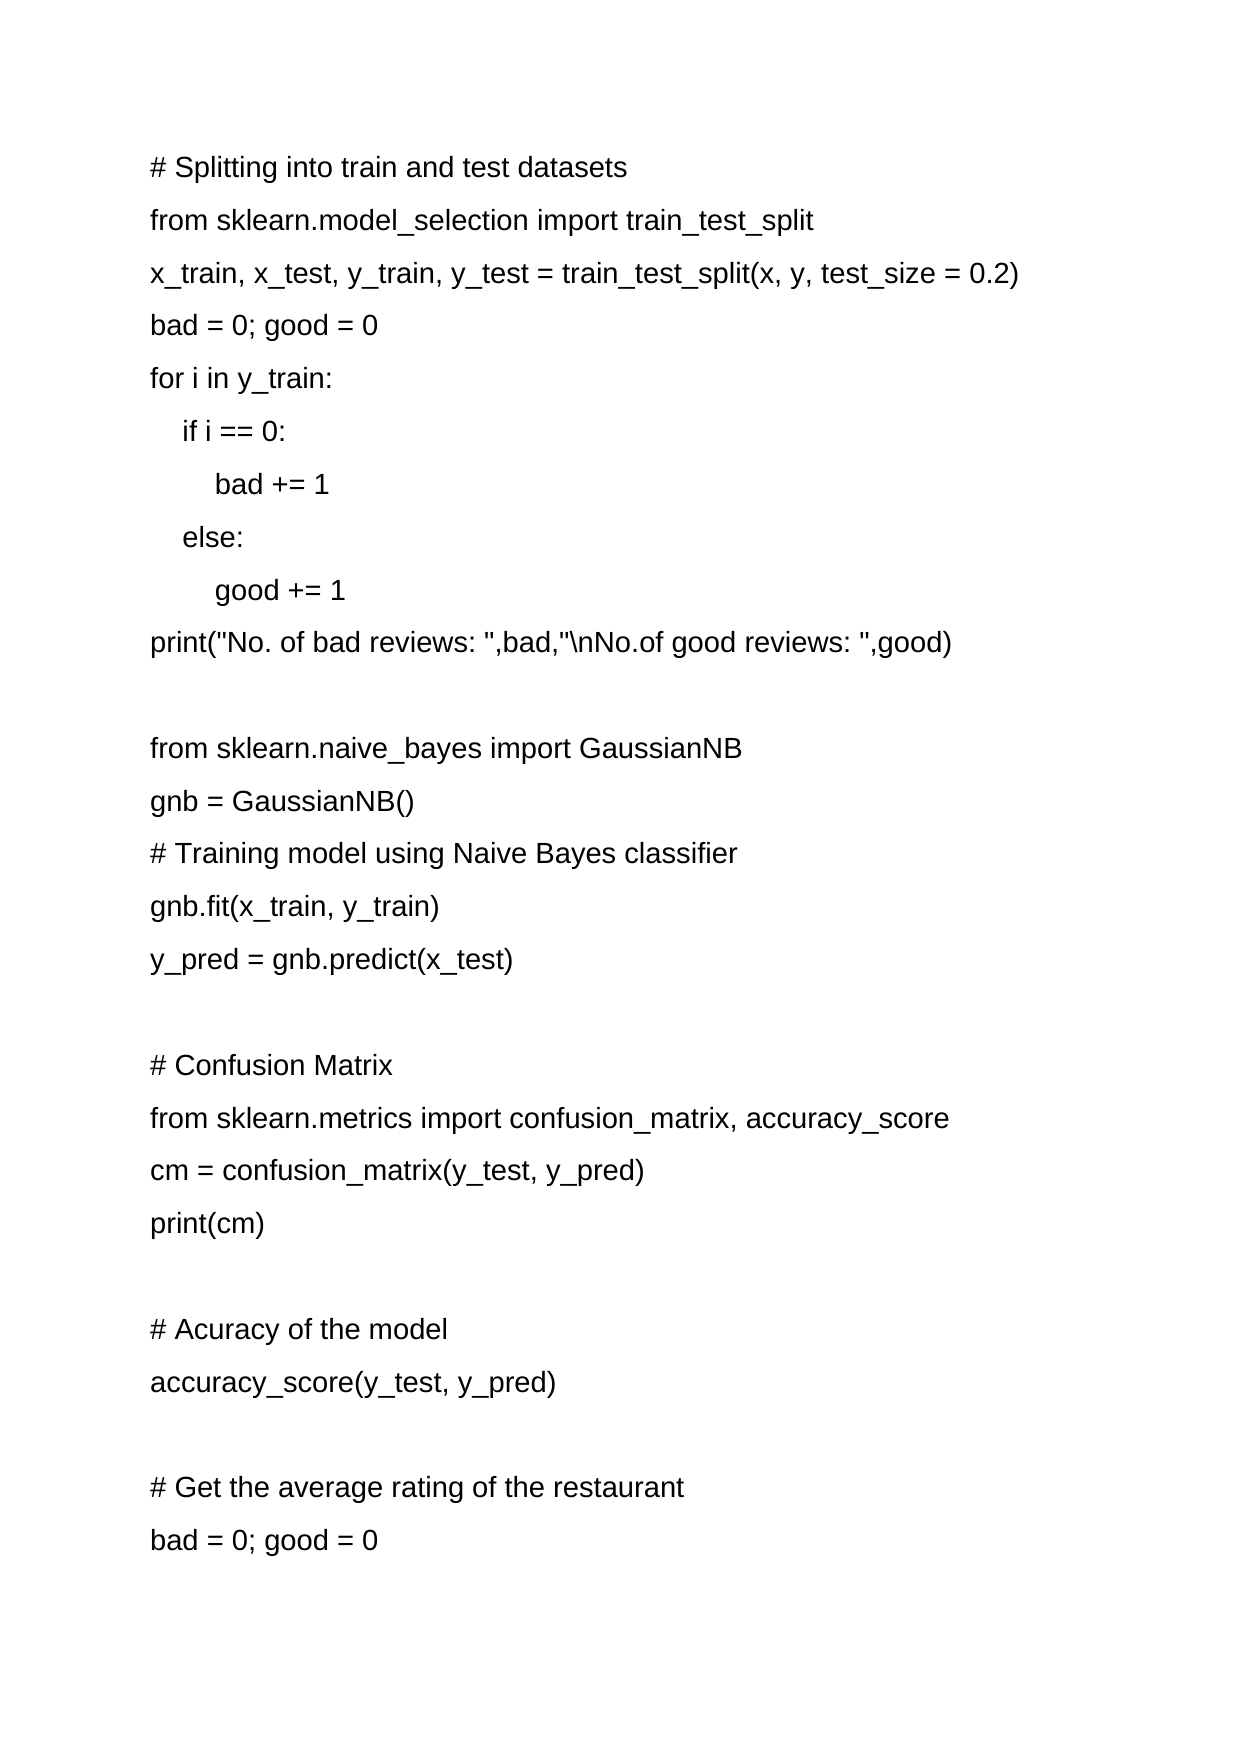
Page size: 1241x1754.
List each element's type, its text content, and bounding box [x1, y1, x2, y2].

text from sklearn.naive_bayes import GaussianNB [150, 731, 1090, 764]
text # Training model using Naive Bayes classifier [150, 837, 1090, 870]
text print("No. of bad reviews: ",bad,"\nNo.of good reviews: ",good) [150, 625, 1090, 659]
text gnb.fit(x_train, y_train) [150, 889, 1090, 923]
text accuracy_score(y_test, y_pred) [150, 1365, 1090, 1398]
text y_pred = gnb.predict(x_test) [150, 942, 1090, 976]
text # Get the average rating of the restaurant [150, 1470, 1090, 1504]
text # Confusion Matrix [150, 1048, 1090, 1081]
text if i == 0: [150, 414, 1090, 448]
text from sklearn.model_selection import train_test_split [150, 203, 1090, 236]
text else: [150, 520, 1090, 553]
text for i in y_train: [150, 361, 1090, 395]
text # Acuracy of the model [150, 1312, 1090, 1345]
text x_train, x_test, y_train, y_test = train_test_split(x, y, test_size = 0.2) [150, 256, 1090, 289]
text from sklearn.metrics import confusion_matrix, accuracy_score [150, 1101, 1090, 1134]
text gnb = GaussianNB() [150, 784, 1090, 817]
text good += 1 [150, 572, 1090, 606]
text # Splitting into train and test datasets [150, 150, 1090, 183]
text print(cm) [150, 1206, 1090, 1240]
text bad += 1 [150, 467, 1090, 500]
text bad = 0; good = 0 [150, 1523, 1090, 1557]
text cm = confusion_matrix(y_test, y_pred) [150, 1153, 1090, 1187]
text bad = 0; good = 0 [150, 308, 1090, 342]
